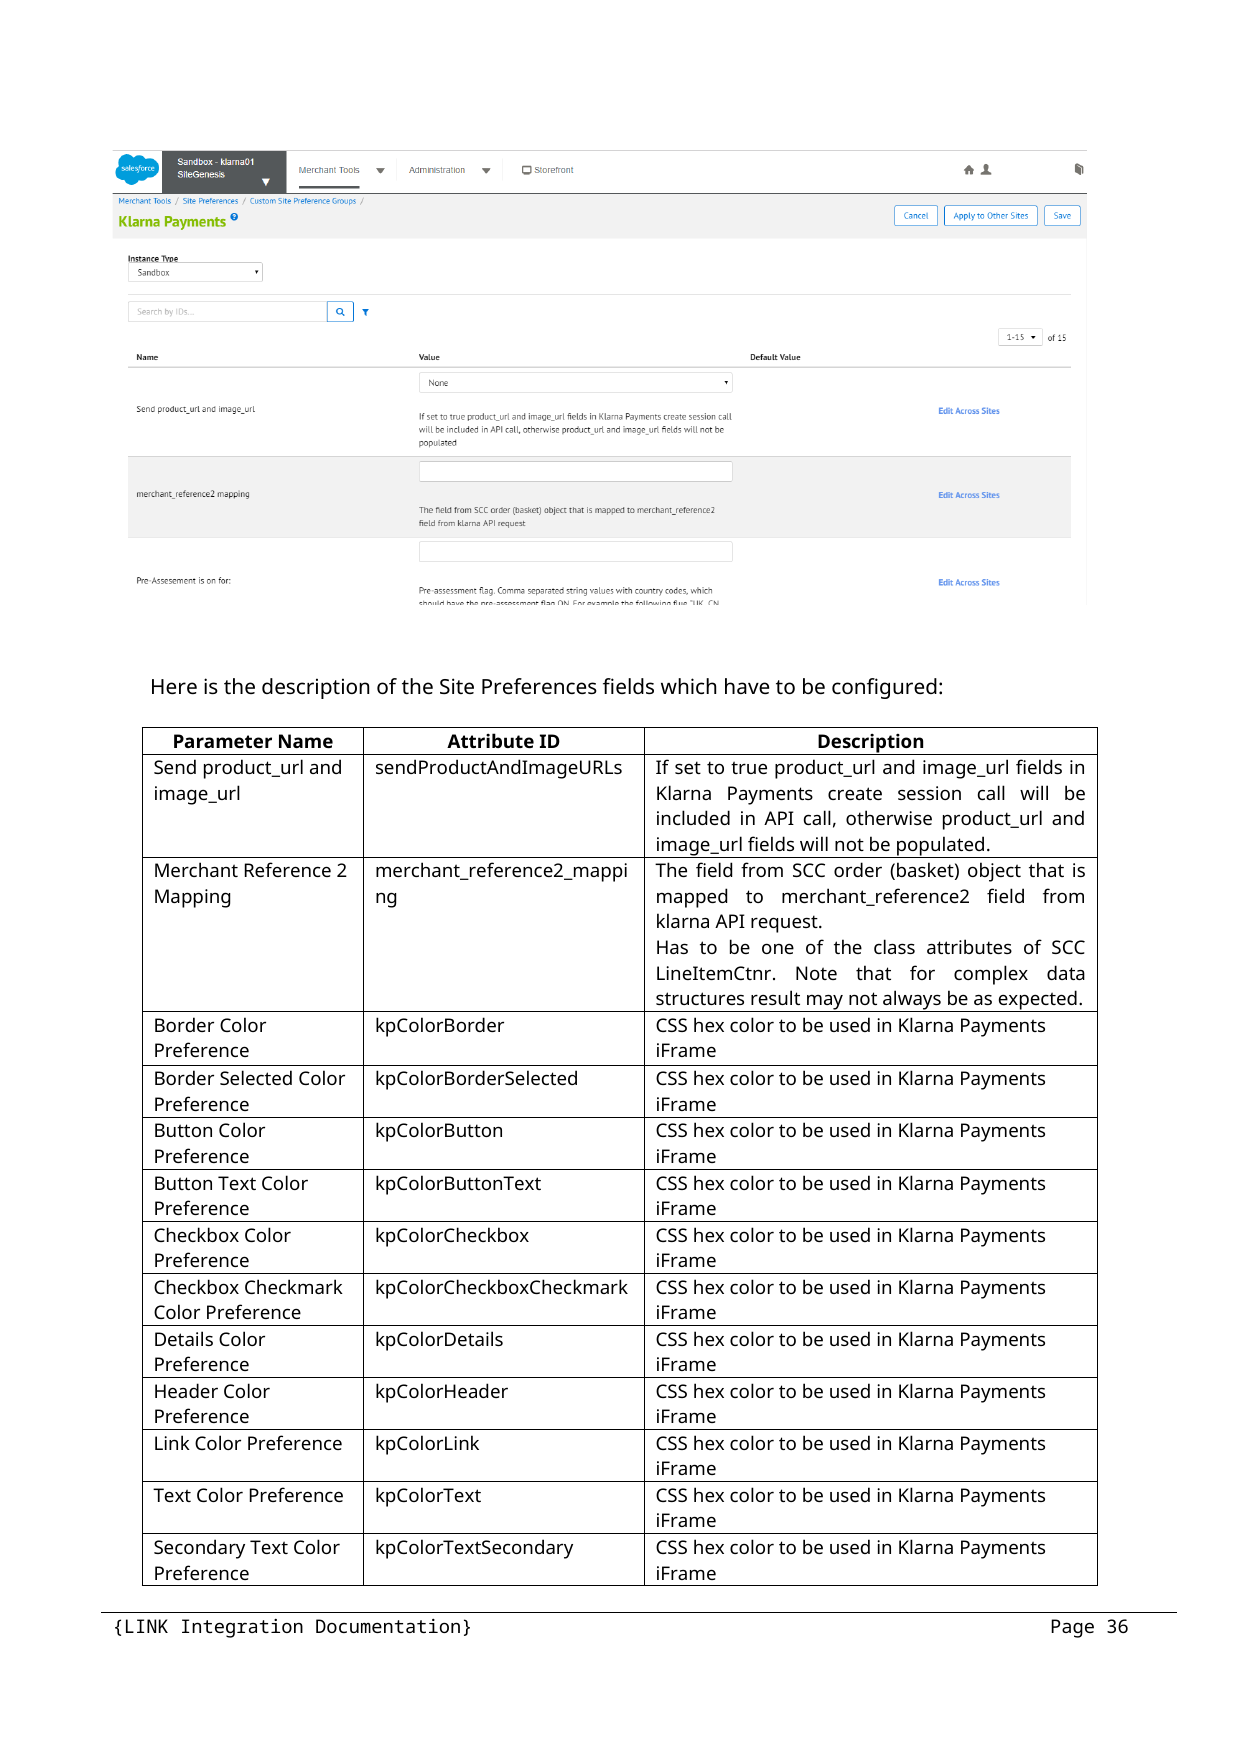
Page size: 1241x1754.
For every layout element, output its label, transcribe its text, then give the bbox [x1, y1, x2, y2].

table_header Description [645, 728, 1097, 753]
table_cell Merchant Reference 2 Mapping [143, 858, 363, 1011]
table_cell CSS hex color to be used in Klarna Payments iFrame [645, 1118, 1097, 1169]
table_cell Secondary Text Color Preference [143, 1534, 363, 1585]
table_cell CSS hex color to be used in Klarna Payments iFrame [645, 1482, 1097, 1533]
table_cell kpColorTextSecondary [364, 1534, 644, 1585]
table_cell Button Color Preference [143, 1118, 363, 1169]
picture [112, 150, 1087, 605]
table_cell Send product_url and image_url [143, 755, 363, 857]
table_cell CSS hex color to be used in Klarna Payments iFrame [645, 1274, 1097, 1325]
table_cell kpColorLink [364, 1430, 644, 1481]
table_cell Button Text Color Preference [143, 1170, 363, 1221]
table_cell The field from SCC order (basket) object that is mapped to merchant_reference2 field from klarna API request. Has to be one of the class attributes of SCC LineItemCtnr. Note that for complex data structures result may not always be as expected. [645, 858, 1097, 1011]
table_cell CSS hex color to be used in Klarna Payments iFrame [645, 1170, 1097, 1221]
table_cell CSS hex color to be used in Klarna Payments iFrame [645, 1534, 1097, 1585]
table_cell kpColorBorderSelected [364, 1066, 644, 1117]
text Here is the description of the Site Preferences fields which have to be configured: [150, 672, 1128, 700]
table_header Parameter Name [143, 728, 363, 753]
table_cell kpColorBorder [364, 1012, 644, 1064]
table_cell sendProductAndImageURLs [364, 755, 644, 857]
table_cell kpColorHeader [364, 1378, 644, 1429]
table_cell kpColorButton [364, 1118, 644, 1169]
table_header Attribute ID [364, 728, 644, 753]
table_cell Text Color Preference [143, 1482, 363, 1533]
table_cell kpColorButtonText [364, 1170, 644, 1221]
table_cell merchant_reference2_mapping [364, 858, 644, 1011]
table_cell Link Color Preference [143, 1430, 363, 1481]
table_cell Header Color Preference [143, 1378, 363, 1429]
table_cell Checkbox Color Preference [143, 1222, 363, 1273]
table_cell If set to true product_url and image_url fields in Klarna Payments create session call will be included in API call, otherwise product_url and image_url fields will not be populated. [645, 755, 1097, 857]
table_cell Border Selected Color Preference [143, 1066, 363, 1117]
table_cell Border Color Preference [143, 1012, 363, 1064]
table_cell CSS hex color to be used in Klarna Payments iFrame [645, 1066, 1097, 1117]
table_cell CSS hex color to be used in Klarna Payments iFrame [645, 1012, 1097, 1064]
table_cell Checkbox Checkmark Color Preference [143, 1274, 363, 1325]
table_cell CSS hex color to be used in Klarna Payments iFrame [645, 1222, 1097, 1273]
table_cell Details Color Preference [143, 1326, 363, 1377]
table_cell kpColorDetails [364, 1326, 644, 1377]
table_cell kpColorCheckbox [364, 1222, 644, 1273]
table_cell CSS hex color to be used in Klarna Payments iFrame [645, 1430, 1097, 1481]
table_cell CSS hex color to be used in Klarna Payments iFrame [645, 1326, 1097, 1377]
table_cell kpColorText [364, 1482, 644, 1533]
table_cell CSS hex color to be used in Klarna Payments iFrame [645, 1378, 1097, 1429]
table_cell kpColorCheckboxCheckmark [364, 1274, 644, 1325]
